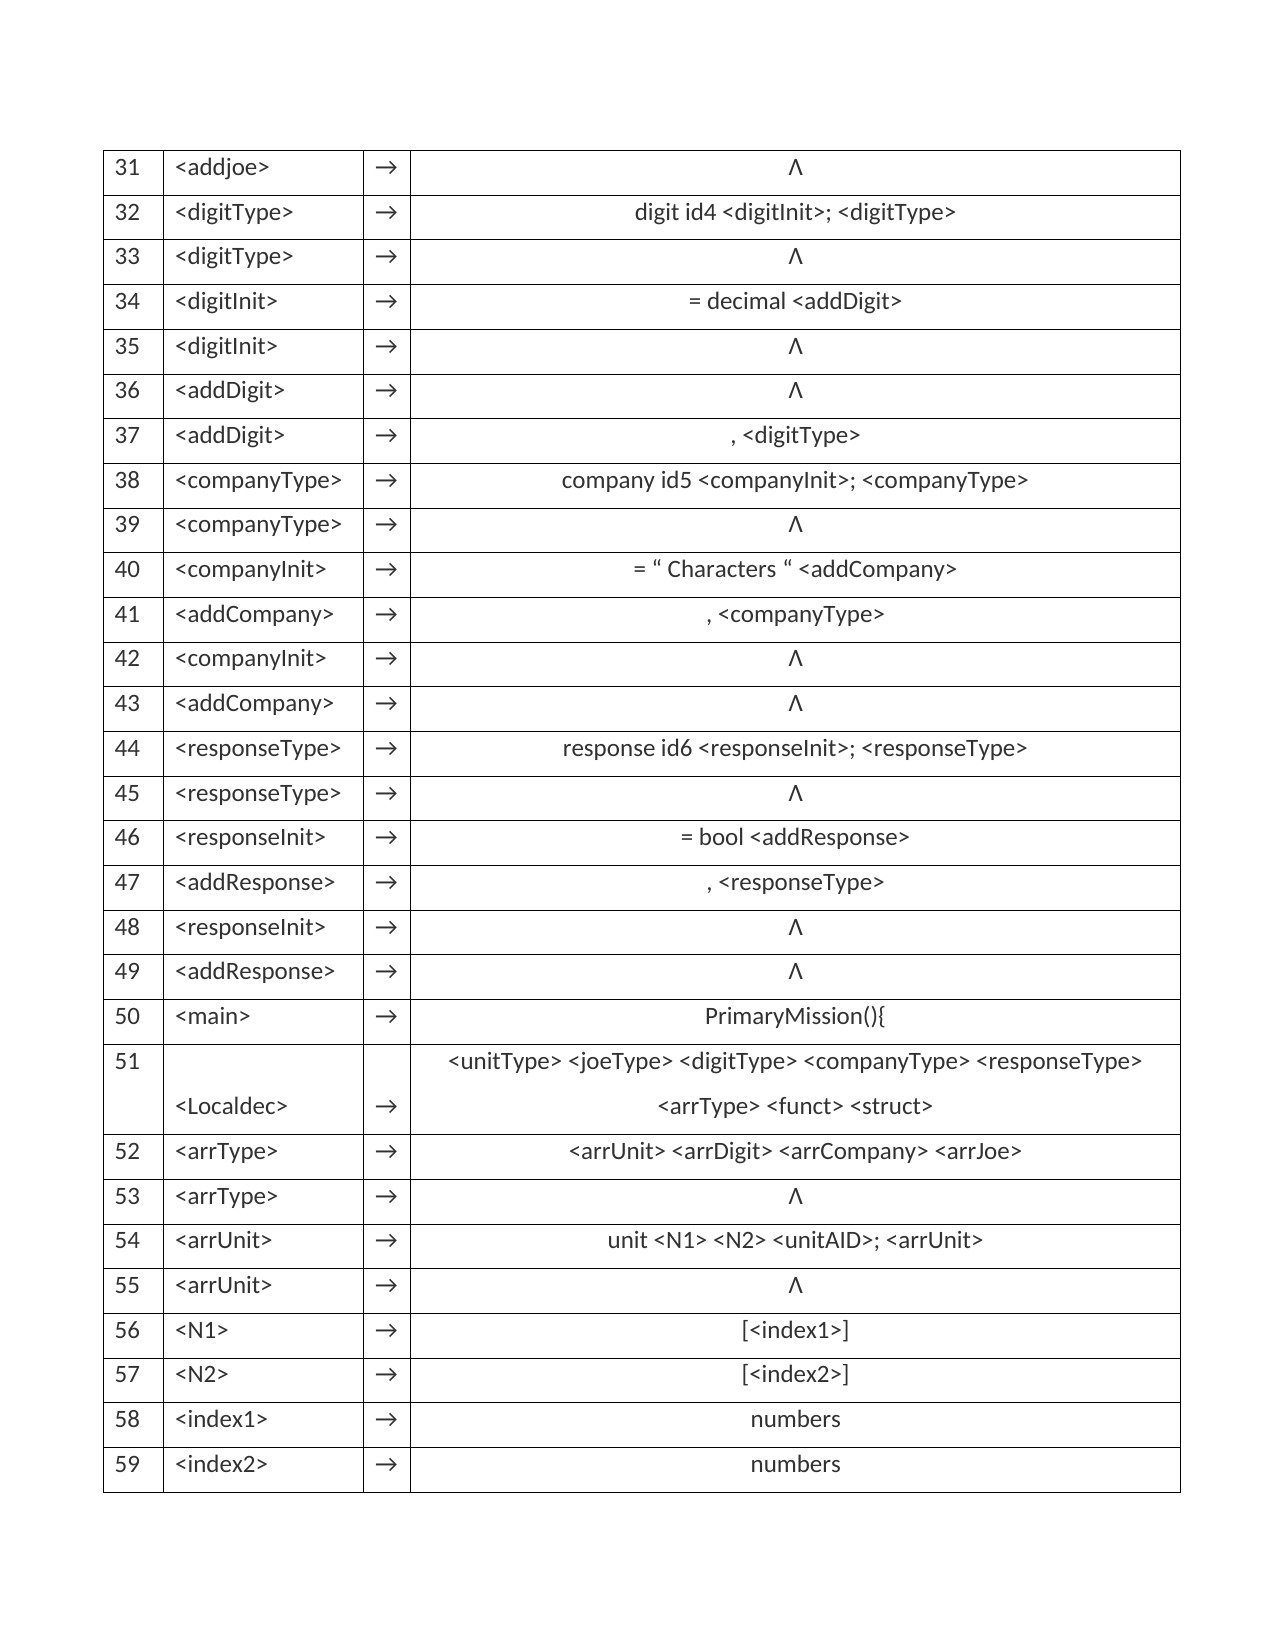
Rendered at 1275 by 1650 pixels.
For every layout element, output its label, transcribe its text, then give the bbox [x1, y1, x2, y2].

table_cell 45 [104, 777, 163, 820]
table_cell 50 [104, 1000, 163, 1044]
table_cell response id6 <responseInit>; <responseType> [411, 732, 1180, 776]
table_cell → [364, 151, 410, 195]
table_cell 44 [104, 732, 163, 776]
table_cell 57 [104, 1359, 163, 1402]
table_cell <N1> [164, 1314, 363, 1358]
table_cell = bool <addResponse> [411, 821, 1180, 865]
table_cell Λ [411, 240, 1180, 284]
table_cell [<index2>] [411, 1359, 1180, 1402]
table_cell → [364, 1314, 410, 1358]
table_cell Λ [411, 777, 1180, 820]
table_cell Λ [411, 1269, 1180, 1313]
table_cell 34 [104, 285, 163, 329]
table_cell → [364, 1225, 410, 1268]
table_cell <responseType> [164, 777, 363, 820]
table_cell 40 [104, 553, 163, 597]
table_cell <digitInit> [164, 330, 363, 373]
table_cell <companyType> [164, 464, 363, 507]
table_cell → [364, 464, 410, 507]
table_cell → [364, 643, 410, 686]
table_cell 59 [104, 1448, 163, 1492]
table_cell <index2> [164, 1448, 363, 1492]
table_cell → [364, 866, 410, 910]
table_cell 39 [104, 509, 163, 552]
table_cell digit id4 <digitInit>; <digitType> [411, 196, 1180, 239]
table_cell → [364, 821, 410, 865]
table_cell → [364, 687, 410, 731]
table_cell 38 [104, 464, 163, 507]
table_cell <companyInit> [164, 643, 363, 686]
table_cell <digitInit> [164, 285, 363, 329]
table_cell PrimaryMission(){ [411, 1000, 1180, 1044]
table_cell <arrType> [164, 1135, 363, 1179]
table_cell <addDigit> [164, 375, 363, 418]
table_cell , <responseType> [411, 866, 1180, 910]
table_cell <responseInit> [164, 911, 363, 954]
table_cell → [364, 598, 410, 642]
table_cell 37 [104, 419, 163, 463]
table_cell → [364, 1045, 410, 1134]
table_cell 41 [104, 598, 163, 642]
table_cell 55 [104, 1269, 163, 1313]
table_cell 48 [104, 911, 163, 954]
table_cell → [364, 1000, 410, 1044]
table_cell 52 [104, 1135, 163, 1179]
table_cell Λ [411, 509, 1180, 552]
table_cell → [364, 553, 410, 597]
table_cell <Localdec> [164, 1045, 363, 1134]
table_cell Λ [411, 330, 1180, 373]
table_cell → [364, 1135, 410, 1179]
table_cell <addResponse> [164, 955, 363, 999]
table_cell <unitType> <joeType> <digitType> <companyType> <responseType> <arrType> <funct> <struct> [411, 1045, 1180, 1134]
table_cell 58 [104, 1403, 163, 1447]
table_cell <arrUnit> <arrDigit> <arrCompany> <arrJoe> [411, 1135, 1180, 1179]
table_cell 31 [104, 151, 163, 195]
table_cell [<index1>] [411, 1314, 1180, 1358]
table_cell → [364, 509, 410, 552]
table_cell numbers [411, 1403, 1180, 1447]
table_cell 49 [104, 955, 163, 999]
table_cell = decimal <addDigit> [411, 285, 1180, 329]
table_cell <addCompany> [164, 598, 363, 642]
table_cell 36 [104, 375, 163, 418]
table_cell <N2> [164, 1359, 363, 1402]
table_cell Λ [411, 643, 1180, 686]
table_cell , <companyType> [411, 598, 1180, 642]
table_cell 35 [104, 330, 163, 373]
table_cell Λ [411, 687, 1180, 731]
table_cell 47 [104, 866, 163, 910]
table_cell → [364, 285, 410, 329]
table_cell 46 [104, 821, 163, 865]
table_cell company id5 <companyInit>; <companyType> [411, 464, 1180, 507]
table_cell → [364, 955, 410, 999]
table_cell Λ [411, 151, 1180, 195]
table_cell → [364, 1403, 410, 1447]
table_cell <addResponse> [164, 866, 363, 910]
table_cell → [364, 1359, 410, 1402]
table_cell 42 [104, 643, 163, 686]
table_cell <responseType> [164, 732, 363, 776]
table_cell = “ Characters “ <addCompany> [411, 553, 1180, 597]
table_cell unit <N1> <N2> <unitAID>; <arrUnit> [411, 1225, 1180, 1268]
table_cell → [364, 1448, 410, 1492]
table_cell <digitType> [164, 196, 363, 239]
table_cell <main> [164, 1000, 363, 1044]
table_cell 54 [104, 1225, 163, 1268]
table_cell 33 [104, 240, 163, 284]
table_cell → [364, 240, 410, 284]
table_cell <companyType> [164, 509, 363, 552]
table_cell 32 [104, 196, 163, 239]
table_cell <addCompany> [164, 687, 363, 731]
table_cell → [364, 375, 410, 418]
table_cell 53 [104, 1180, 163, 1223]
table_cell → [364, 419, 410, 463]
table_cell 51 [104, 1045, 163, 1134]
table_cell → [364, 1180, 410, 1223]
table_cell <addDigit> [164, 419, 363, 463]
table_cell <addjoe> [164, 151, 363, 195]
table_cell 43 [104, 687, 163, 731]
table_cell → [364, 911, 410, 954]
table_cell Λ [411, 955, 1180, 999]
table_cell → [364, 777, 410, 820]
table_cell → [364, 196, 410, 239]
table_cell <arrUnit> [164, 1269, 363, 1313]
table_cell <companyInit> [164, 553, 363, 597]
table_cell <responseInit> [164, 821, 363, 865]
table_cell → [364, 330, 410, 373]
table_cell Λ [411, 375, 1180, 418]
table_cell → [364, 1269, 410, 1313]
table_cell <digitType> [164, 240, 363, 284]
table_cell <index1> [164, 1403, 363, 1447]
table_cell Λ [411, 1180, 1180, 1223]
table_cell numbers [411, 1448, 1180, 1492]
table_cell → [364, 732, 410, 776]
table_cell <arrType> [164, 1180, 363, 1223]
table_cell 56 [104, 1314, 163, 1358]
table_cell , <digitType> [411, 419, 1180, 463]
table_cell <arrUnit> [164, 1225, 363, 1268]
table_cell Λ [411, 911, 1180, 954]
